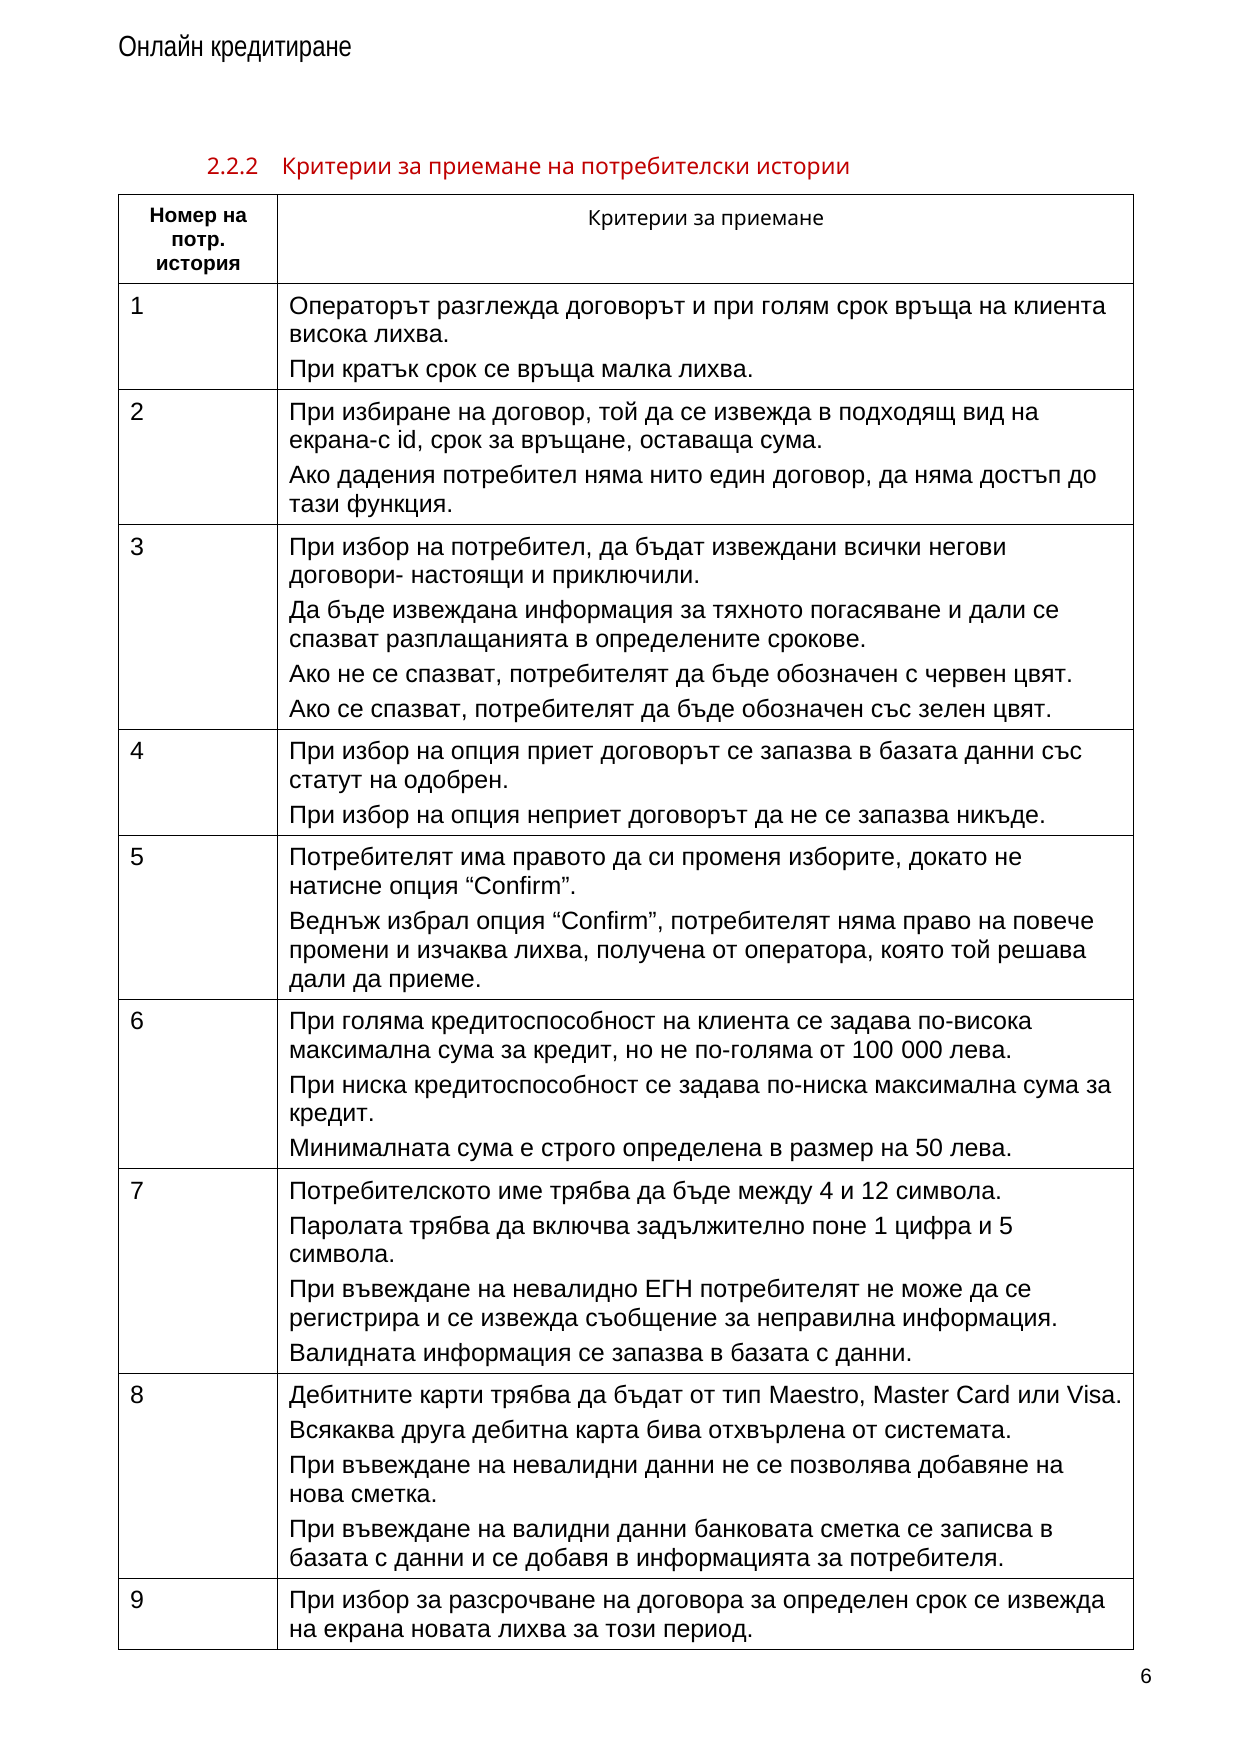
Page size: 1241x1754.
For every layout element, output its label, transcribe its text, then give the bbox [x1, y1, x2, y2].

table_cell 3 [119, 525, 277, 729]
table_header Номер на потр. история [119, 195, 277, 283]
subtitle Критерии за приемане на потребителски истории [207, 150, 1152, 181]
table_cell 6 [119, 1000, 277, 1168]
table_cell Потребителското име трябва да бъде между 4 и 12 символа. Паролата трябва да включва задължително поне 1 цифра и 5 символа. При въвеждане на невалидно ЕГН потребителят не може да се регистрира и се извежда съобщение за неправилна информация. Валидната информация се запазва в базата с данни. [278, 1169, 1133, 1373]
table_cell 7 [119, 1169, 277, 1373]
table_cell 1 [119, 284, 277, 389]
table_cell При голяма кредитоспособност на клиента се задава по-висока максимална сума за кредит, но не по-голяма от 100 000 лева. При ниска кредитоспособност се задава по-ниска максимална сума за кредит. Минималната сума е строго определена в размер на 50 лева. [278, 1000, 1133, 1168]
table_cell 4 [119, 730, 277, 835]
table_cell Дебитните карти трябва да бъдат от тип Maestro, Master Card или Visa. Всякаква друга дебитна карта бива отхвърлена от системата. При въвеждане на невалидни данни не се позволява добавяне на нова сметка. При въвеждане на валидни данни банковата сметка се записва в базата с данни и се добавя в информацията за потребителя. [278, 1374, 1133, 1578]
table_cell 2 [119, 390, 277, 524]
table_cell Операторът разглежда договорът и при голям срок връща на клиента висока лихва. При кратък срок се връща малка лихва. [278, 284, 1133, 389]
table_cell 9 [119, 1579, 277, 1649]
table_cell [278, 1579, 1133, 1649]
table_cell При избор на опция приет договорът се запазва в базата данни със статут на одобрен. При избор на опция неприет договорът да не се запазва никъде. [278, 730, 1133, 835]
table_cell При избор на потребител, да бъдат извеждани всички негови договори- настоящи и приключили. Да бъде извеждана информация за тяхното погасяване и дали се спазват разплащанията в определените срокове. Ако не се спазват, потребителят да бъде обозначен с червен цвят. Ако се спазват, потребителят да бъде обозначен със зелен цвят. [278, 525, 1133, 729]
table_header Критерии за приемане [278, 195, 1133, 283]
table_cell 8 [119, 1374, 277, 1578]
table_cell 5 [119, 836, 277, 998]
table_cell Потребителят има правото да си променя изборите, докато не натисне опция “Confirm”. Веднъж избрал опция “Confirm”, потребителят няма право на повече промени и изчаква лихва, получена от оператора, която той решава дали да приеме. [278, 836, 1133, 998]
table_cell При избиране на договор, той да се извежда в подходящ вид на екрана-с id, срок за връщане, оставаща сума. Ако дадения потребител няма нито един договор, да няма достъп до тази функция. [278, 390, 1133, 524]
